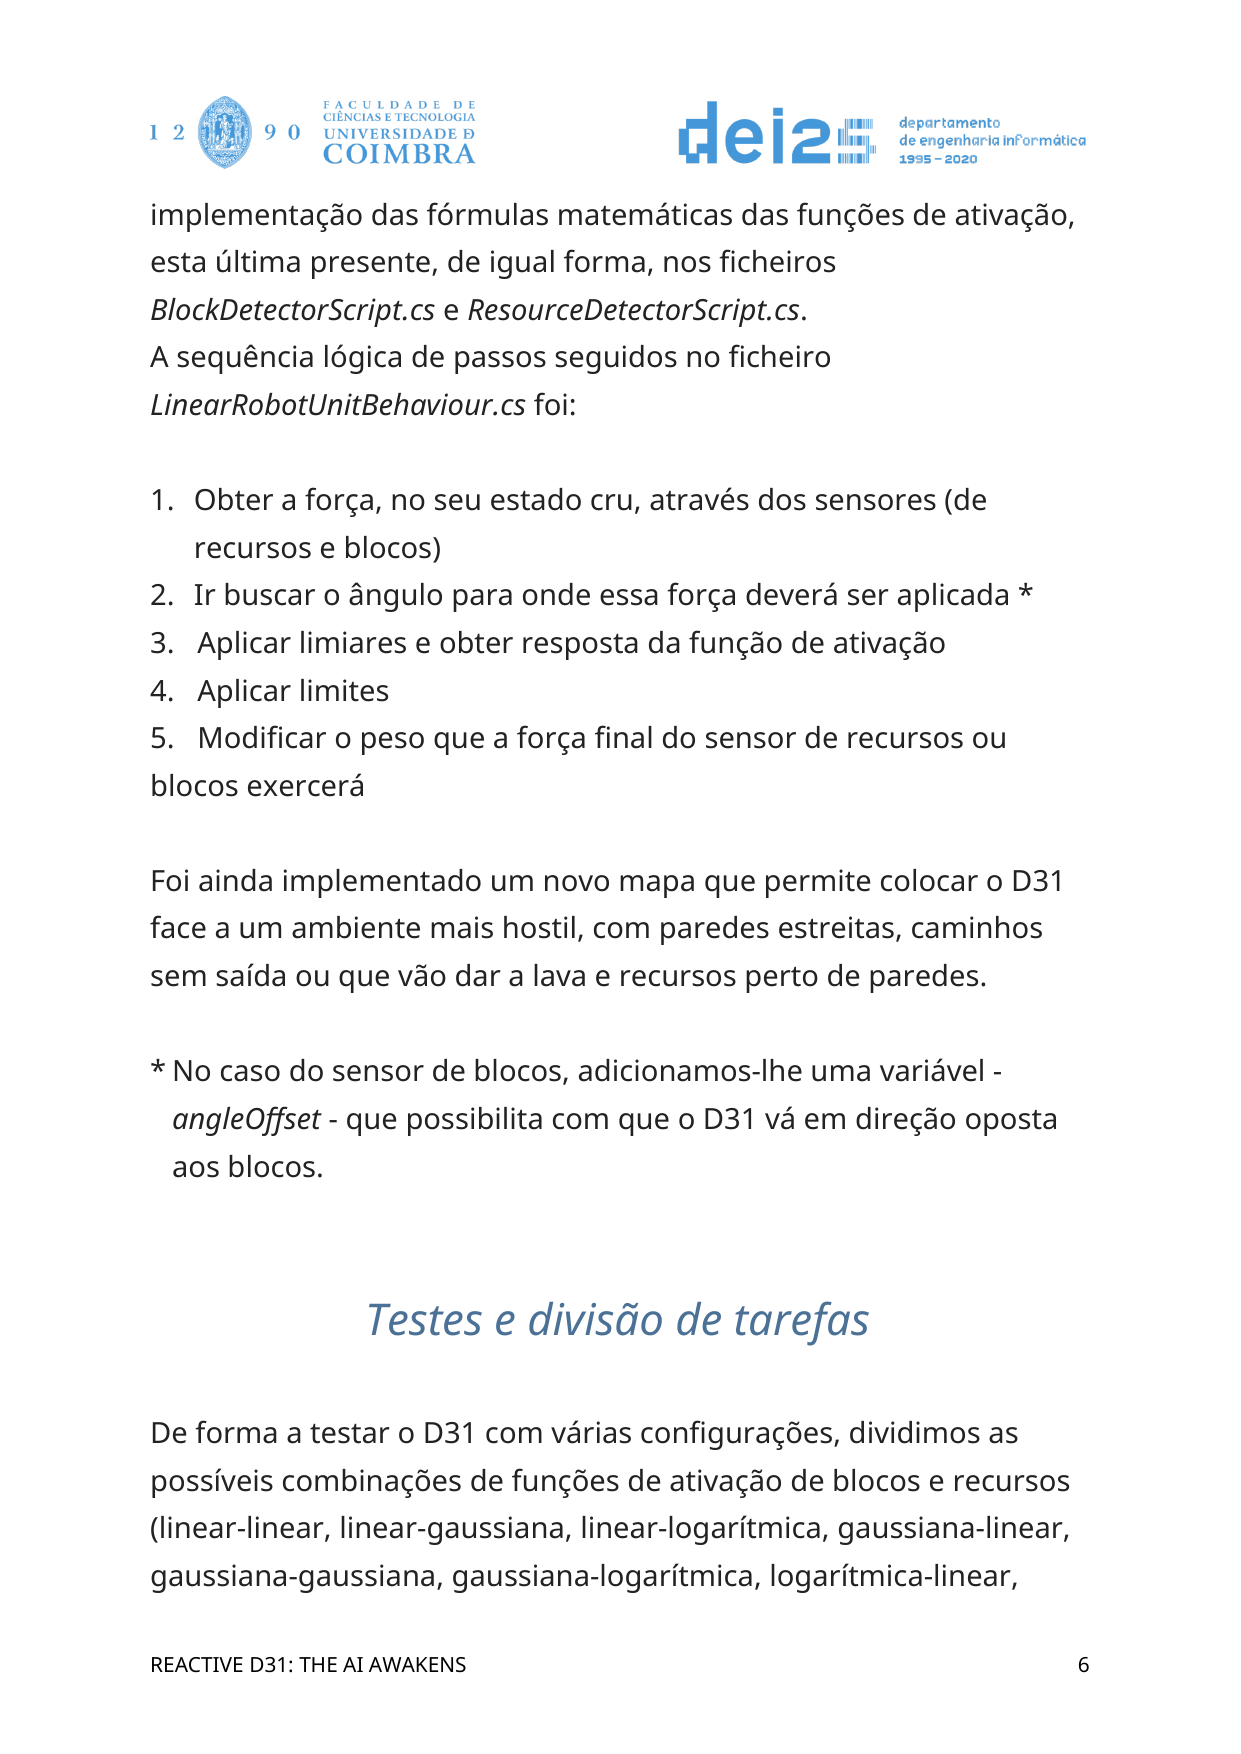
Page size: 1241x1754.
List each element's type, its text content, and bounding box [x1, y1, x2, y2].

text 3. Aplicar limiares e obter resposta da função de ativação [150, 622, 1090, 662]
text Testes e divisão de tarefas [150, 1289, 1090, 1348]
text 5. Modificar o peso que a força final do sensor de recursos ou blocos exercerá [150, 717, 1090, 805]
text Foi ainda implementado um novo mapa que permite colocar o D31 face a um ambiente mais hostil, com paredes estreitas, caminhos sem saída ou que vão dar a lava e recursos perto de paredes. [150, 860, 1090, 995]
list Ir buscar o ângulo para onde essa força deverá ser aplicada * [150, 574, 1090, 614]
list No caso do sensor de blocos, adicionamos-lhe uma variável - angleOffset - que possibilita com que o D31 vá em direção oposta aos blocos. [150, 1051, 1090, 1186]
list Obter a força, no seu estado cru, através dos sensores (de recursos e blocos) [150, 479, 1090, 567]
picture [150, 75, 1090, 194]
text 4. Aplicar limites [150, 670, 1090, 709]
text A sequência lógica de passos seguidos no ficheiro LinearRobotUnitBehaviour.cs foi: [150, 337, 1090, 424]
